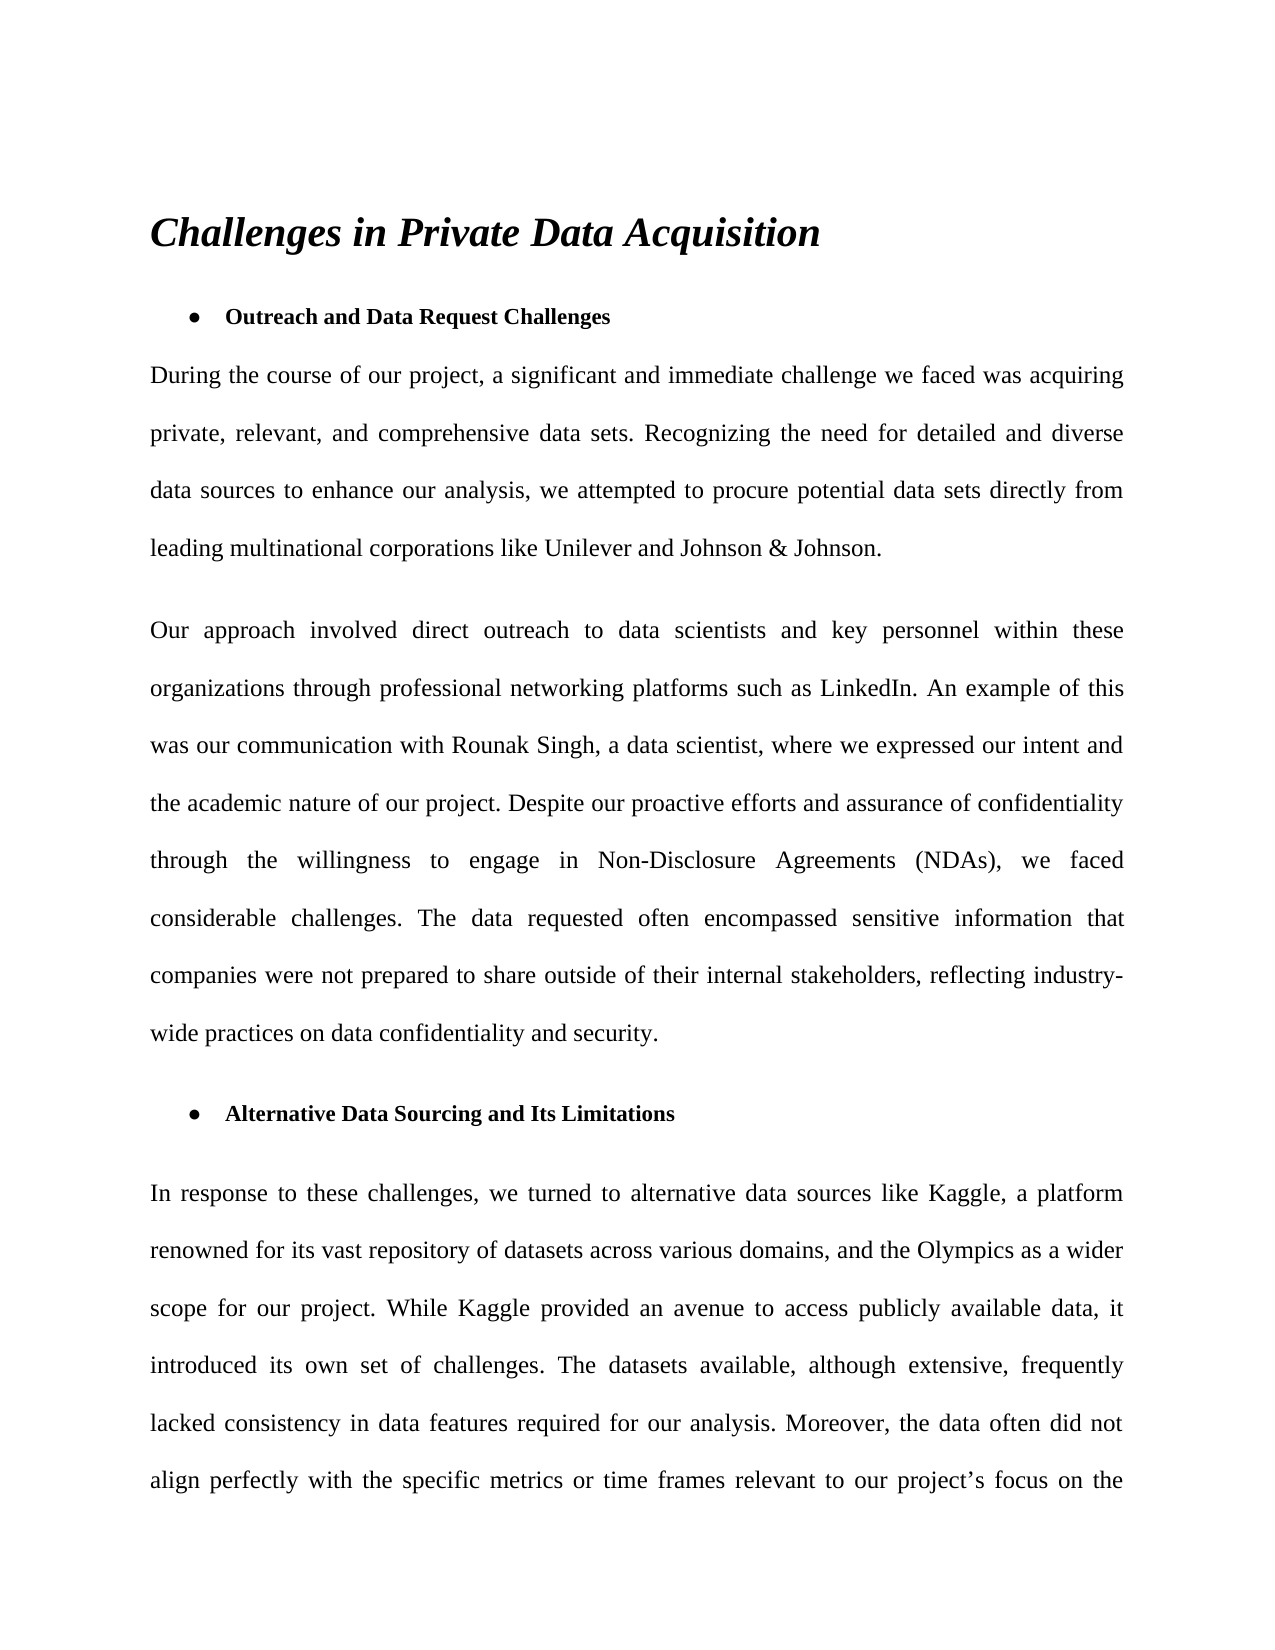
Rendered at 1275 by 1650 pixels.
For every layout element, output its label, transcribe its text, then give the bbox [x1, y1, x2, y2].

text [150, 1178, 1125, 1494]
list Outreach and Data Request Challenges [187, 303, 1125, 330]
text During the course of our project, a significant and immediate challenge we faced was acquiring private, relevant, and comprehensive data sets. Recognizing the need for detailed and diverse data sources to enhance our analysis, we attempted to procure potential data sets directly from leading multinational corporations like Unilever and Johnson & Johnson. [150, 360, 1125, 561]
list Alternative Data Sourcing and Its Limitations [187, 1100, 1125, 1127]
subtitle Challenges in Private Data Acquisition [150, 207, 1125, 255]
text Our approach involved direct outreach to data scientists and key personnel within these organizations through professional networking platforms such as LinkedIn. An example of this was our communication with Rounak Singh, a data scientist, where we expressed our intent and the academic nature of our project. Despite our proactive efforts and assurance of confidentiality through the willingness to engage in Non-Disclosure Agreements (NDAs), we faced considerable challenges. The data requested often encompassed sensitive information that companies were not prepared to share outside of their internal stakeholders, reflecting industry-wide practices on data confidentiality and security. [150, 615, 1125, 1046]
